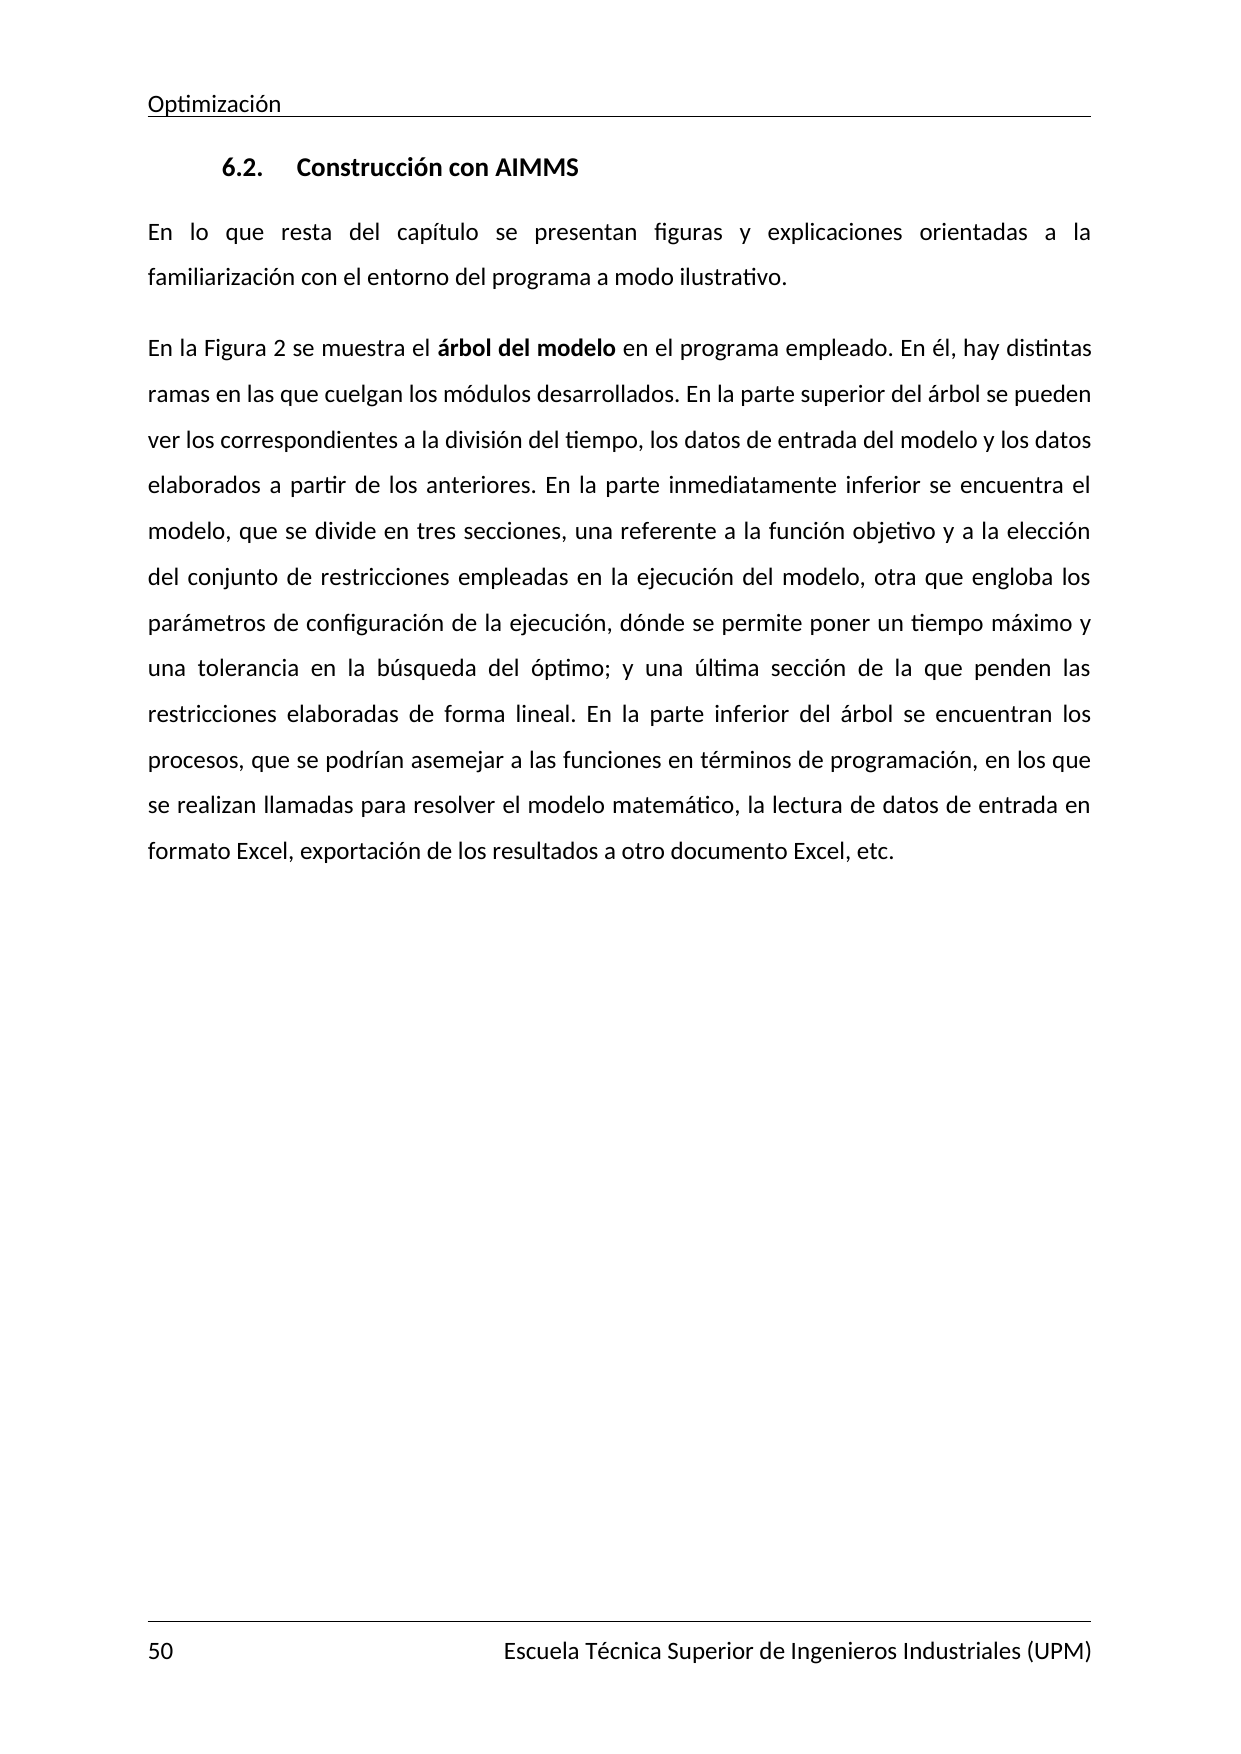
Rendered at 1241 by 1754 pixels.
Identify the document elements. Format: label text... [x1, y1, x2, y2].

text En la Figura 2 se muestra el árbol del modelo en el programa empleado. En él, hay distintas ramas en las que cuelgan los módulos desarrollados. En la parte superior del árbol se pueden ver los correspondientes a la división del tiempo, los datos de entrada del modelo y los datos elaborados a partir de los anteriores. En la parte inmediatamente inferior se encuentra el modelo, que se divide en tres secciones, una referente a la función objetivo y a la elección del conjunto de restricciones empleadas en la ejecución del modelo, otra que engloba los parámetros de configuración de la ejecución, dónde se permite poner un tiempo máximo y una tolerancia en la búsqueda del óptimo; y una última sección de la que penden las restricciones elaboradas de forma lineal. En la parte inferior del árbol se encuentran los procesos, que se podrían asemejar a las funciones en términos de programación, en los que se realizan llamadas para resolver el modelo matemático, la lectura de datos de entrada en formato Excel, exportación de los resultados a otro documento Excel, etc. [148, 332, 1092, 866]
subtitle Construcción con AIMMS [222, 150, 1092, 183]
text En lo que resta del capítulo se presentan figuras y explicaciones orientadas a la familiarización con el entorno del programa a modo ilustrativo. [148, 216, 1092, 292]
